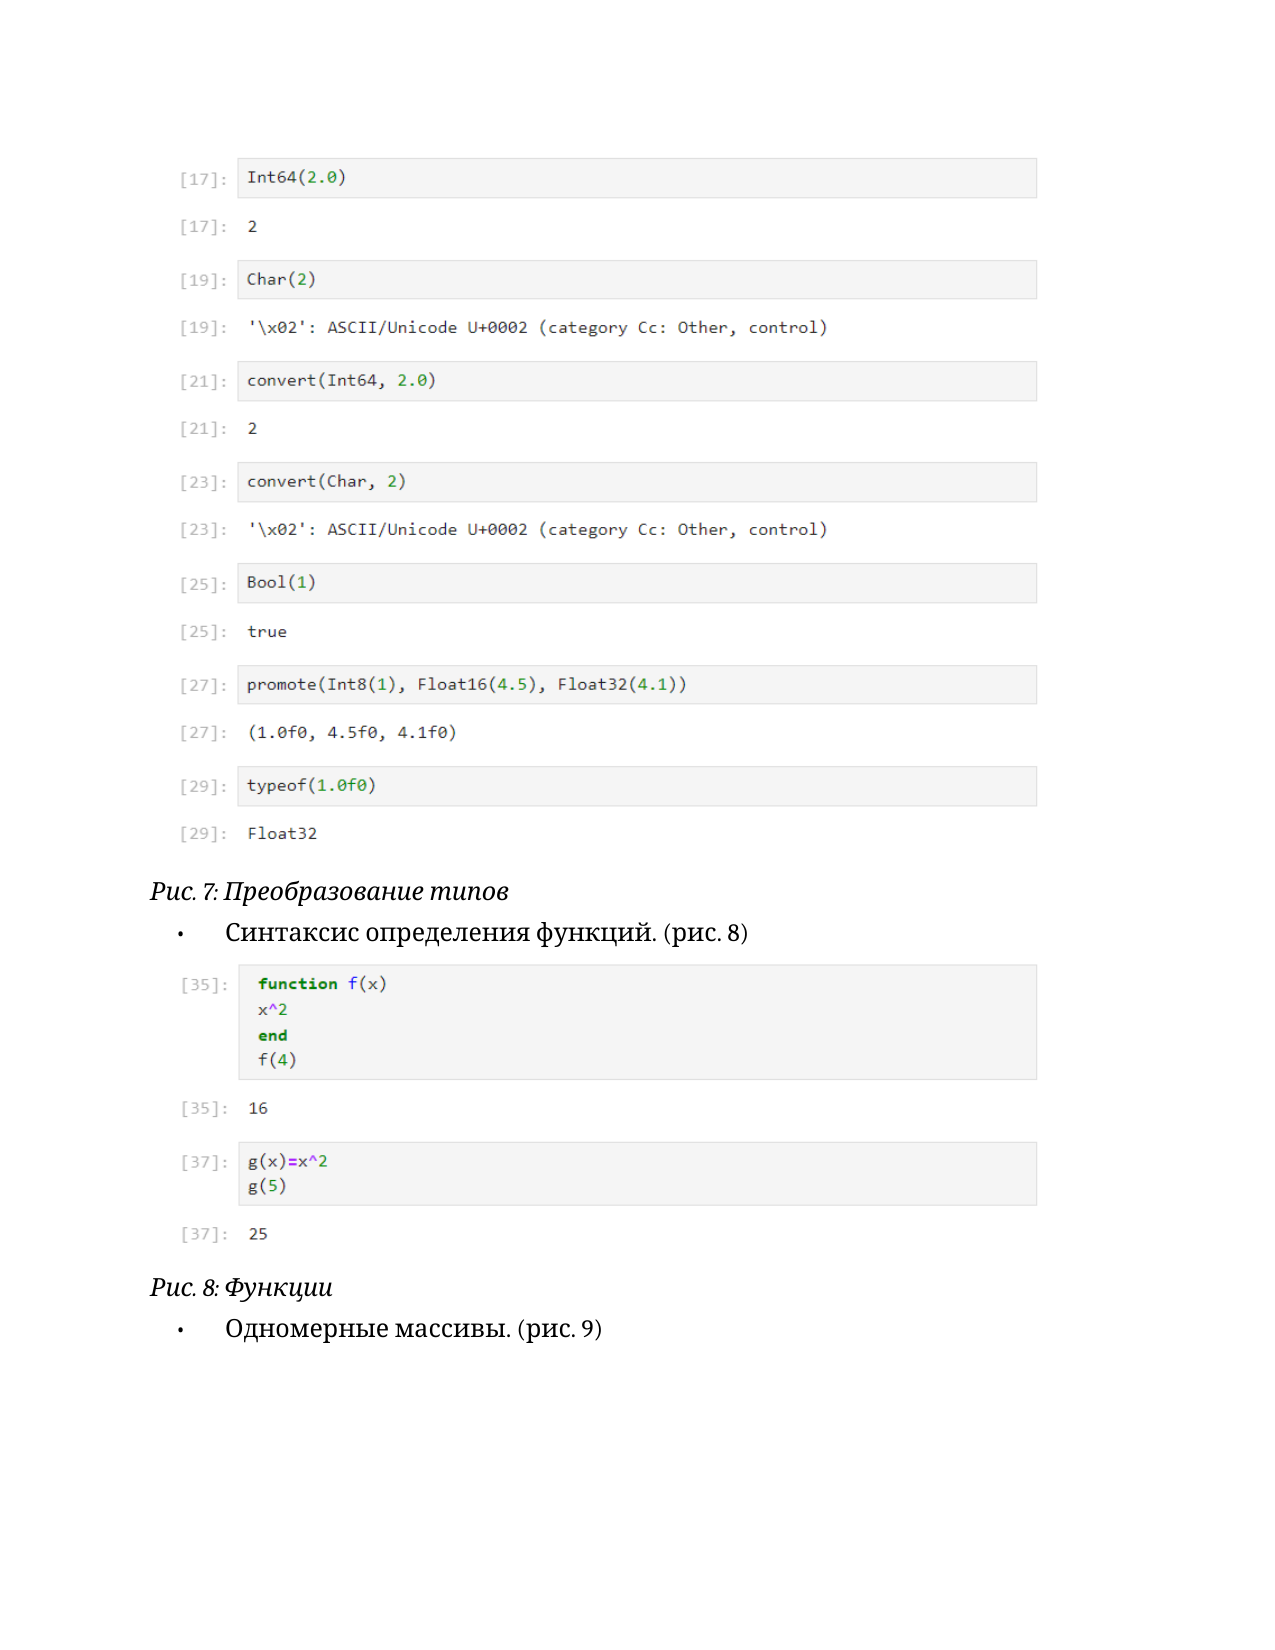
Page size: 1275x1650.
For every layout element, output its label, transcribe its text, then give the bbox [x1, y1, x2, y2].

list Синтаксис определения функций. (рис. 8) [175, 919, 1125, 948]
text Рис. 8: Функции [150, 1273, 1125, 1302]
picture [168, 951, 1044, 1253]
picture [168, 150, 1044, 857]
text Рис. 7: Преобразование типов [150, 878, 1125, 907]
list Одномерные массивы. (рис. 9) [175, 1315, 1125, 1343]
